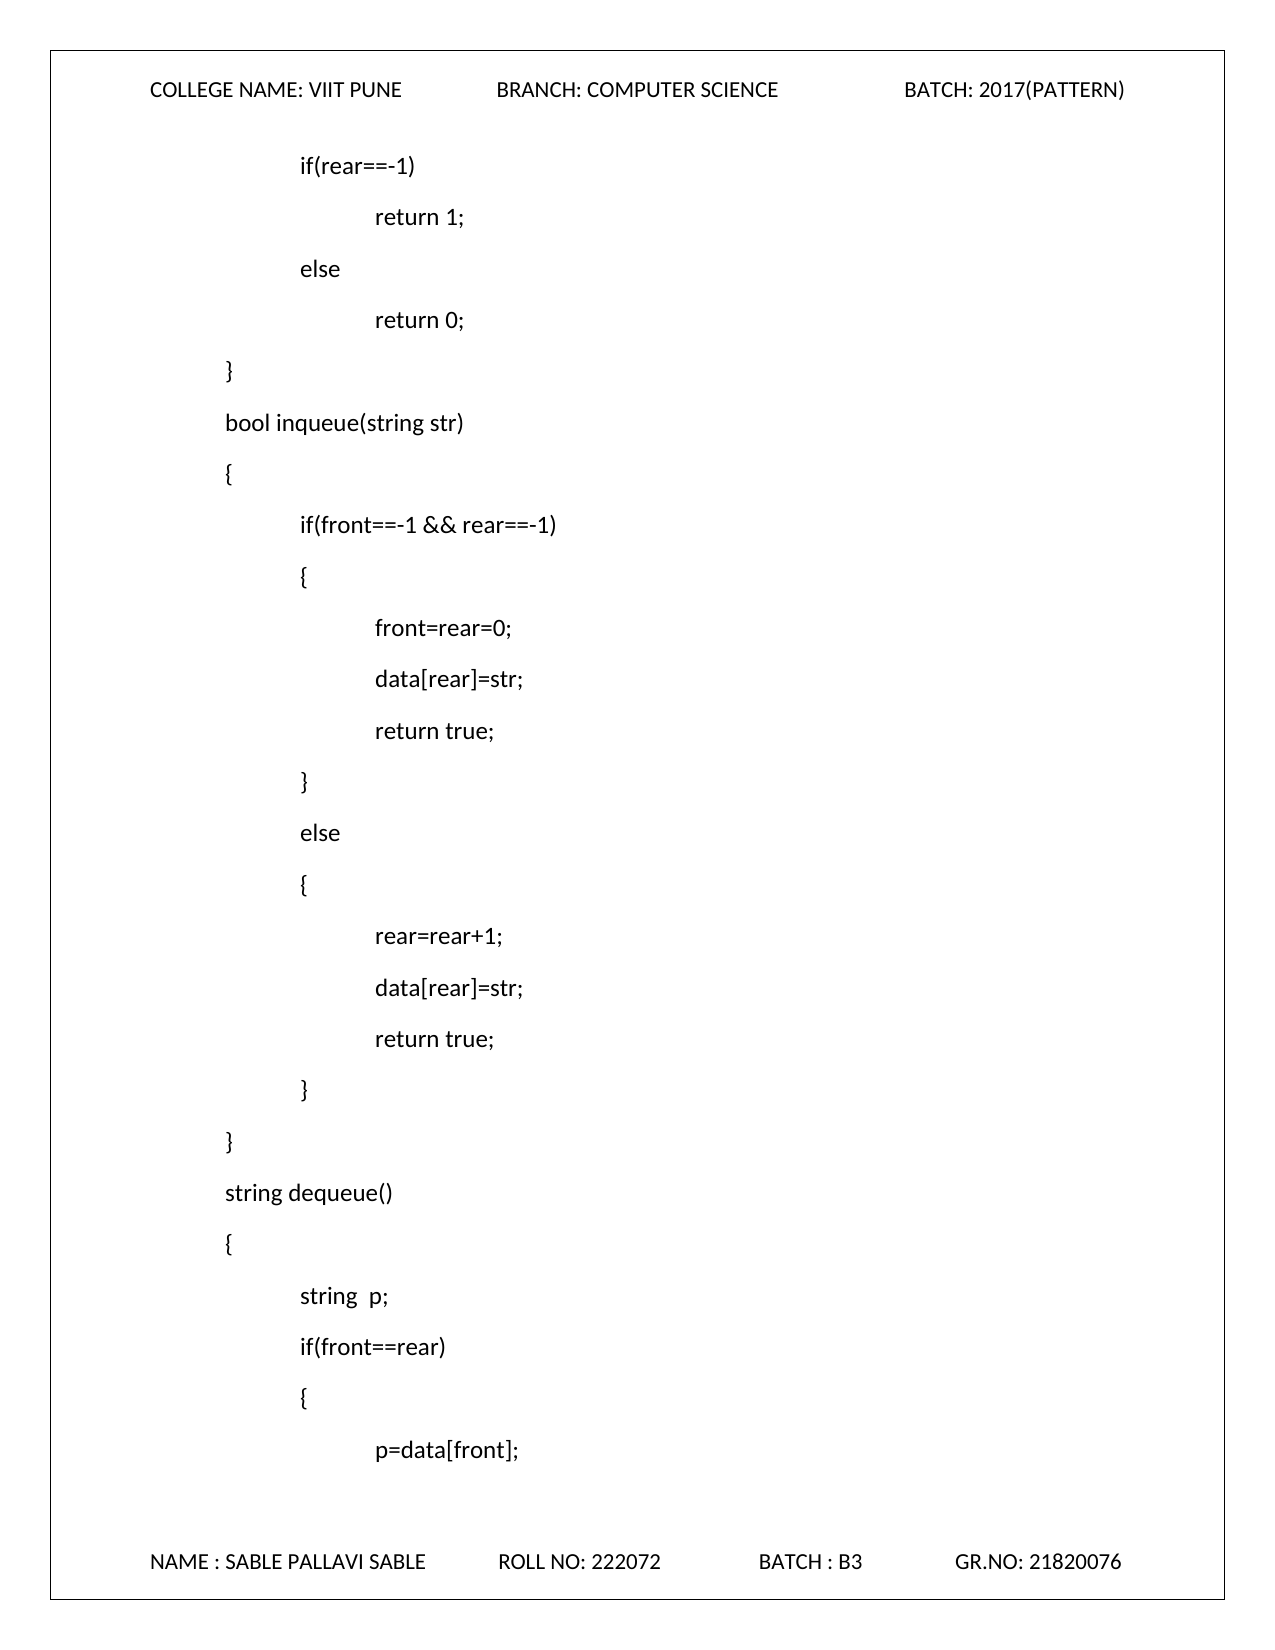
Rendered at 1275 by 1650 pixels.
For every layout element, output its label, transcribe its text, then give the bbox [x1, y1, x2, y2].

text return 0; [150, 304, 1125, 334]
text } [150, 1126, 1125, 1156]
text } [150, 1074, 1125, 1105]
text front=rear=0; [150, 612, 1125, 643]
text } [150, 766, 1125, 797]
text else [150, 818, 1125, 848]
text else [150, 253, 1125, 283]
text { [150, 869, 1125, 899]
text { [150, 1228, 1125, 1259]
text string p; [150, 1280, 1125, 1310]
text if(front==rear) [150, 1331, 1125, 1362]
text return true; [150, 715, 1125, 745]
text { [150, 1382, 1125, 1413]
text rear=rear+1; [150, 920, 1125, 951]
text if(front==-1 && rear==-1) [150, 509, 1125, 540]
text bool inqueue(string str) [150, 407, 1125, 437]
text } [150, 355, 1125, 386]
text if(rear==-1) [150, 150, 1125, 181]
text data[rear]=str; [150, 972, 1125, 1002]
text return true; [150, 1023, 1125, 1053]
text p=data[front]; [150, 1434, 1125, 1464]
text string dequeue() [150, 1177, 1125, 1208]
text data[rear]=str; [150, 663, 1125, 694]
text return 1; [150, 201, 1125, 232]
text { [150, 458, 1125, 489]
text { [150, 561, 1125, 591]
